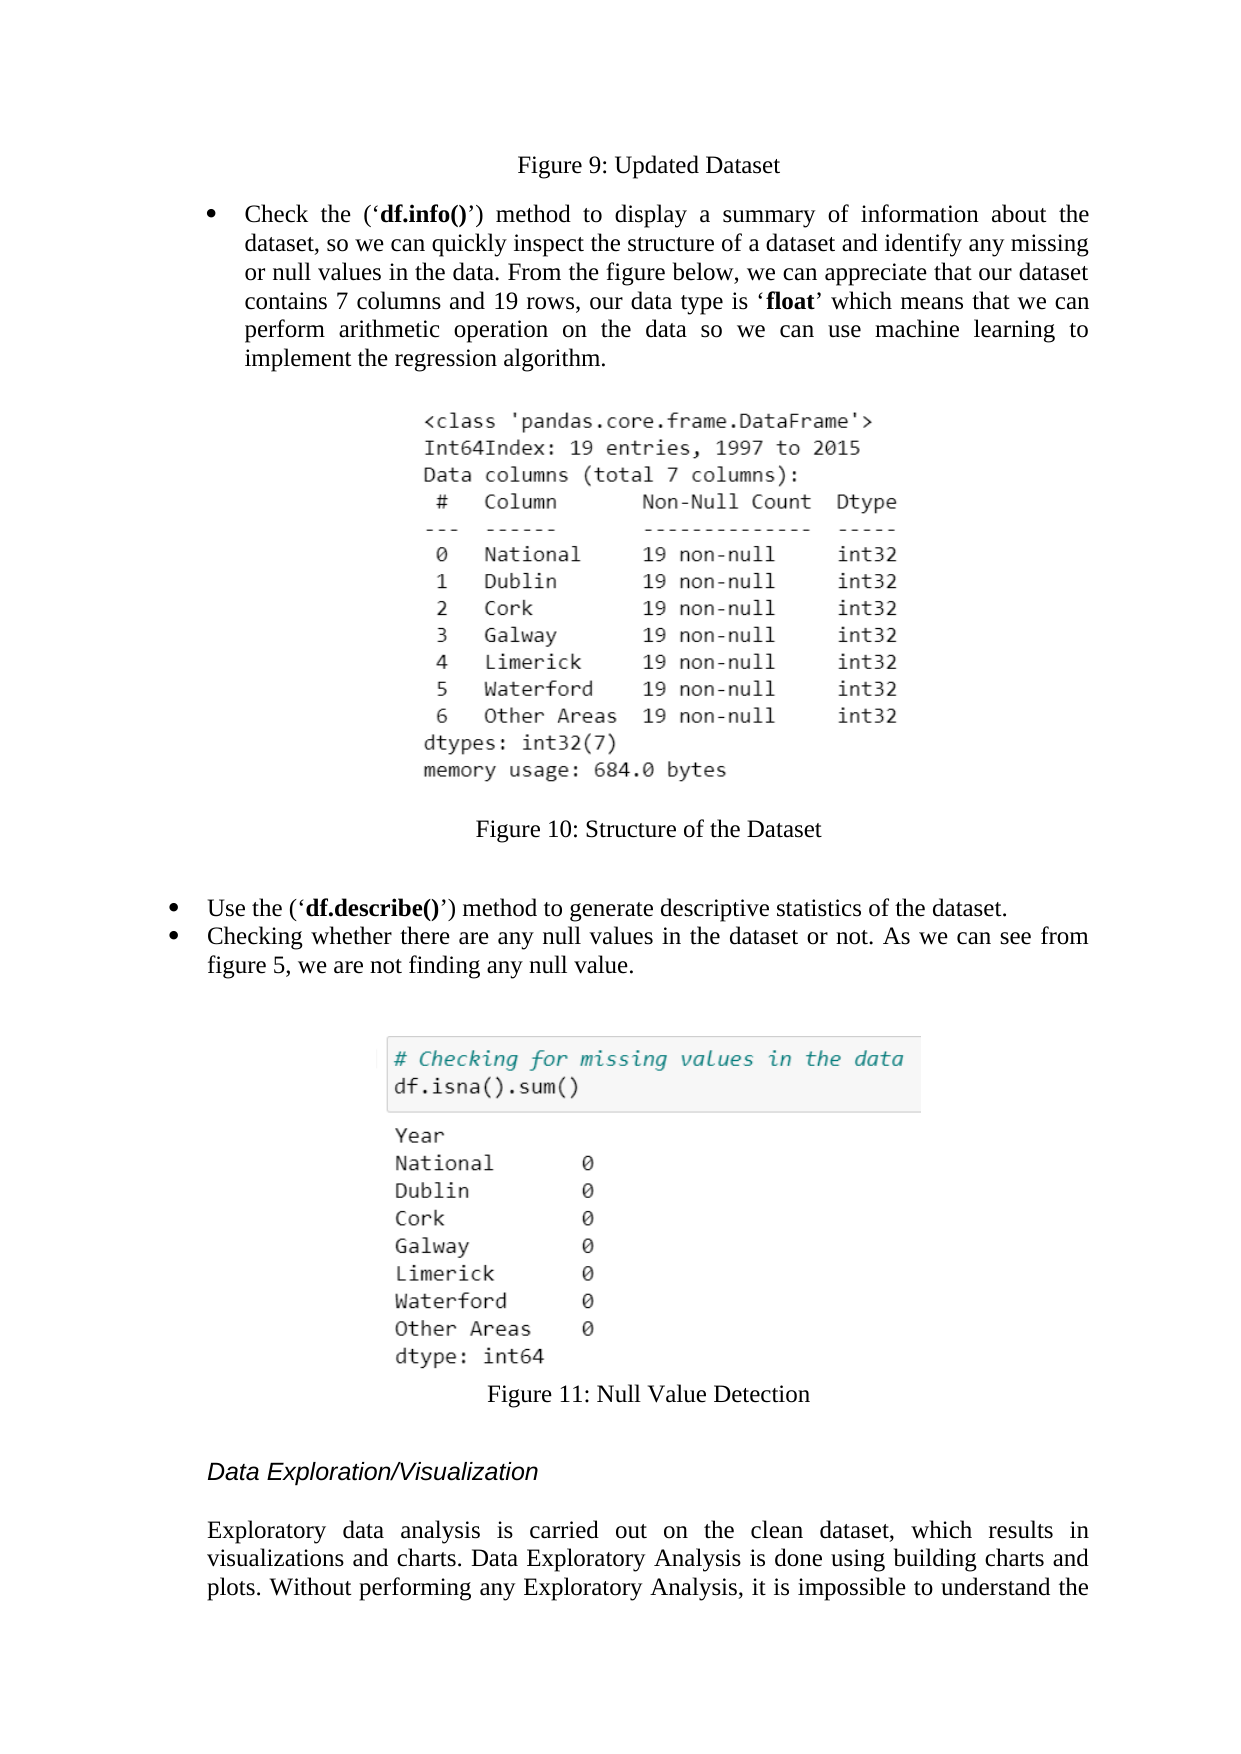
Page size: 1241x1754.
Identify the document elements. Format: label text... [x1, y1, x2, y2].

list Use the (‘df.describe()’) method to generate descriptive statistics of the dataset. [169, 893, 1090, 921]
list Check the (‘df.info()’) method to display a summary of information about the dataset, so we can quickly inspect the structure of a dataset and identify any missing or null values in the data. From the figure below, we can appreciate that our dataset contains 7 columns and 19 rows, our data type is ‘float’ which means that we can perform arithmetic operation on the data so we can use machine learning to implement the regression algorithm. [207, 199, 1090, 372]
subtitle Data Exploration/Visualization [207, 1457, 1090, 1486]
picture [412, 401, 923, 786]
list Checking whether there are any null values in the dataset or not. As we can see from figure 5, we are not finding any null value. [169, 921, 1090, 979]
picture [376, 1036, 921, 1379]
